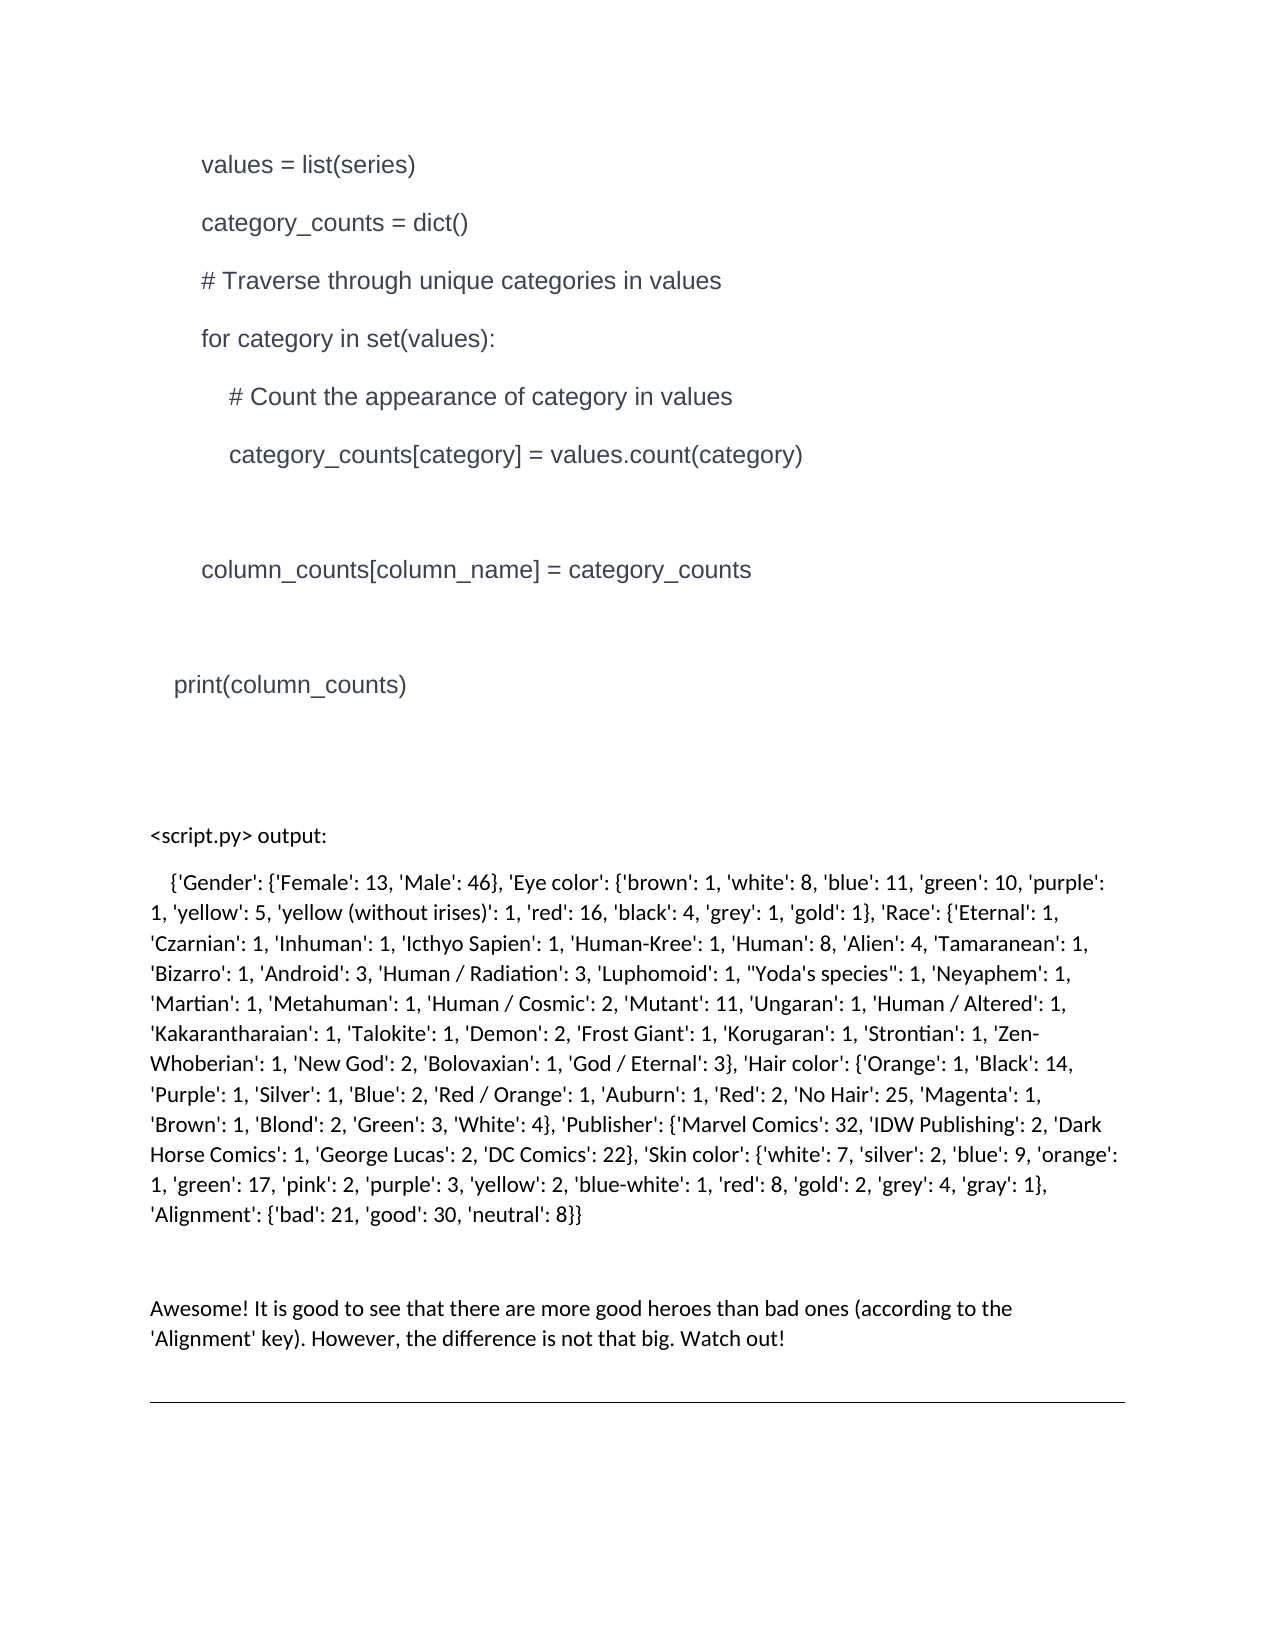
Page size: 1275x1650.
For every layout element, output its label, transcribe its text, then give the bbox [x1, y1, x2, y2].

text Awesome! It is good to see that there are more good heroes than bad ones (according to the 'Alignment' key). However, the difference is not that big. Watch out! [150, 1294, 1125, 1353]
text print(column_counts) [173, 670, 1102, 698]
text <script.py> output: [150, 821, 1125, 849]
text for category in set(values): [173, 324, 1102, 352]
text column_counts[column_name] = category_counts [173, 555, 1102, 583]
text {'Gender': {'Female': 13, 'Male': 46}, 'Eye color': {'brown': 1, 'white': 8, 'blue': 11, 'green': 10, 'purple': 1, 'yellow': 5, 'yellow (without irises)': 1, 'red': 16, 'black': 4, 'grey': 1, 'gold': 1}, 'Race': {'Eternal': 1, 'Czarnian': 1, 'Inhuman': 1, 'Icthyo Sapien': 1, 'Human-Kree': 1, 'Human': 8, 'Alien': 4, 'Tamaranean': 1, 'Bizarro': 1, 'Android': 3, 'Human / Radiation': 3, 'Luphomoid': 1, "Yoda's species": 1, 'Neyaphem': 1, 'Martian': 1, 'Metahuman': 1, 'Human / Cosmic': 2, 'Mutant': 11, 'Ungaran': 1, 'Human / Altered': 1, 'Kakarantharaian': 1, 'Talokite': 1, 'Demon': 2, 'Frost Giant': 1, 'Korugaran': 1, 'Strontian': 1, 'Zen-Whoberian': 1, 'New God': 2, 'Bolovaxian': 1, 'God / Eternal': 3}, 'Hair color': {'Orange': 1, 'Black': 14, 'Purple': 1, 'Silver': 1, 'Blue': 2, 'Red / Orange': 1, 'Auburn': 1, 'Red': 2, 'No Hair': 25, 'Magenta': 1, 'Brown': 1, 'Blond': 2, 'Green': 3, 'White': 4}, 'Publisher': {'Marvel Comics': 32, 'IDW Publishing': 2, 'Dark Horse Comics': 1, 'George Lucas': 2, 'DC Comics': 22}, 'Skin color': {'white': 7, 'silver': 2, 'blue': 9, 'orange': 1, 'green': 17, 'pink': 2, 'purple': 3, 'yellow': 2, 'blue-white': 1, 'red': 8, 'gold': 2, 'grey': 4, 'gray': 1}, 'Alignment': {'bad': 21, 'good': 30, 'neutral': 8}} [150, 868, 1125, 1229]
text values = list(series) [173, 150, 1102, 179]
text category_counts[category] = values.count(category) [173, 439, 1102, 468]
text # Count the appearance of category in values [173, 382, 1102, 410]
text # Traverse through unique categories in values [173, 266, 1102, 294]
text category_counts = dict() [173, 208, 1102, 237]
